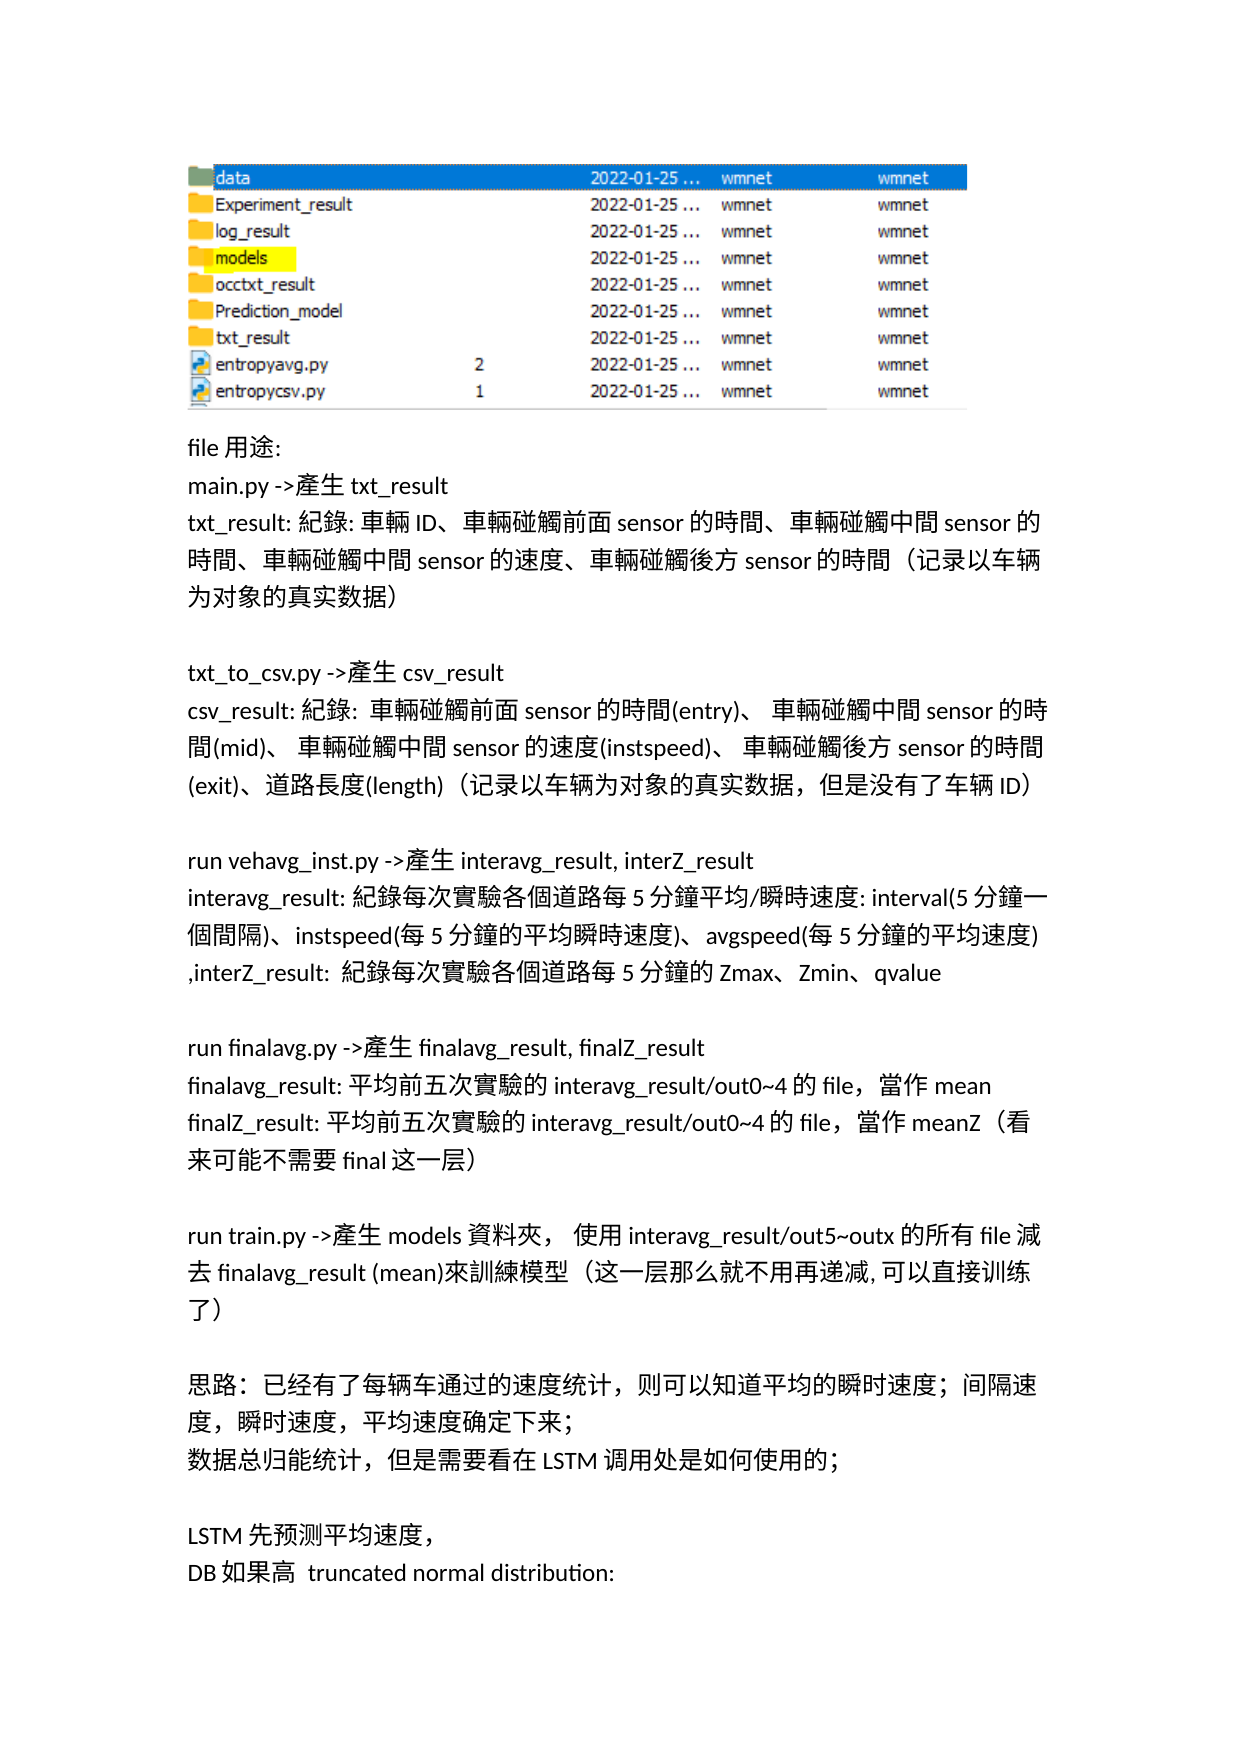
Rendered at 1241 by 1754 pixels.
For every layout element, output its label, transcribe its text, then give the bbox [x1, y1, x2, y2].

text finalavg_result: 平均前五次實驗的interavg_result/out0~4的file，當作 mean [187, 1064, 1053, 1102]
picture [187, 164, 968, 410]
text run vehavg_inst.py ->產生 interavg_result, interZ_result [187, 802, 1053, 877]
text interavg_result: 紀錄每次實驗各個道路每5分鐘平均/瞬時速度: interval(5分鐘一個間隔)、instspeed(每5分鐘的平均瞬時速度)、avgspeed(每5分鐘的平均速度) [187, 877, 1053, 952]
text run finalavg.py ->產生 finalavg_result, finalZ_result [187, 989, 1053, 1064]
text csv_result: 紀錄: 車輛碰觸前面sensor的時間(entry)、 車輛碰觸中間sensor的時間(mid)、 車輛碰觸中間sensor的速度(instspeed)、 車輛碰觸後方sensor的時間(exit)、道路長度(length)（记录以车辆为对象的真实数据，但是没有了车辆ID） [187, 689, 1053, 802]
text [187, 1552, 1053, 1589]
text txt_to_csv.py ->產生 csv_result [187, 652, 1053, 689]
text main.py ->產生 txt_result [187, 464, 1053, 502]
text run train.py ->產生 models 資料夾， 使用interavg_result/out5~outx的所有file 減去finalavg_result (mean)來訓練模型（这一层那么就不用再递减, 可以直接训练了） [187, 1214, 1053, 1327]
text finalZ_result: 平均前五次實驗的interavg_result/out0~4的file，當作 meanZ（看来可能不需要final这一层） [187, 1102, 1053, 1177]
text 思路：已经有了每辆车通过的速度统计，则可以知道平均的瞬时速度；间隔速度，瞬时速度，平均速度确定下来； [187, 1364, 1053, 1439]
text 数据总归能统计，但是需要看在LSTM调用处是如何使用的； [187, 1439, 1053, 1477]
text file 用途: [187, 427, 1053, 464]
text txt_result: 紀錄: 車輛ID、車輛碰觸前面sensor的時間、車輛碰觸中間sensor的時間、車輛碰觸中間sensor的速度、車輛碰觸後方sensor的時間（记录以车辆为对象的真实数据） [187, 502, 1053, 614]
text ,interZ_result: 紀錄每次實驗各個道路每5分鐘的Zmax、Zmin、qvalue [187, 952, 1053, 989]
text LSTM先预测平均速度， [187, 1514, 1053, 1552]
